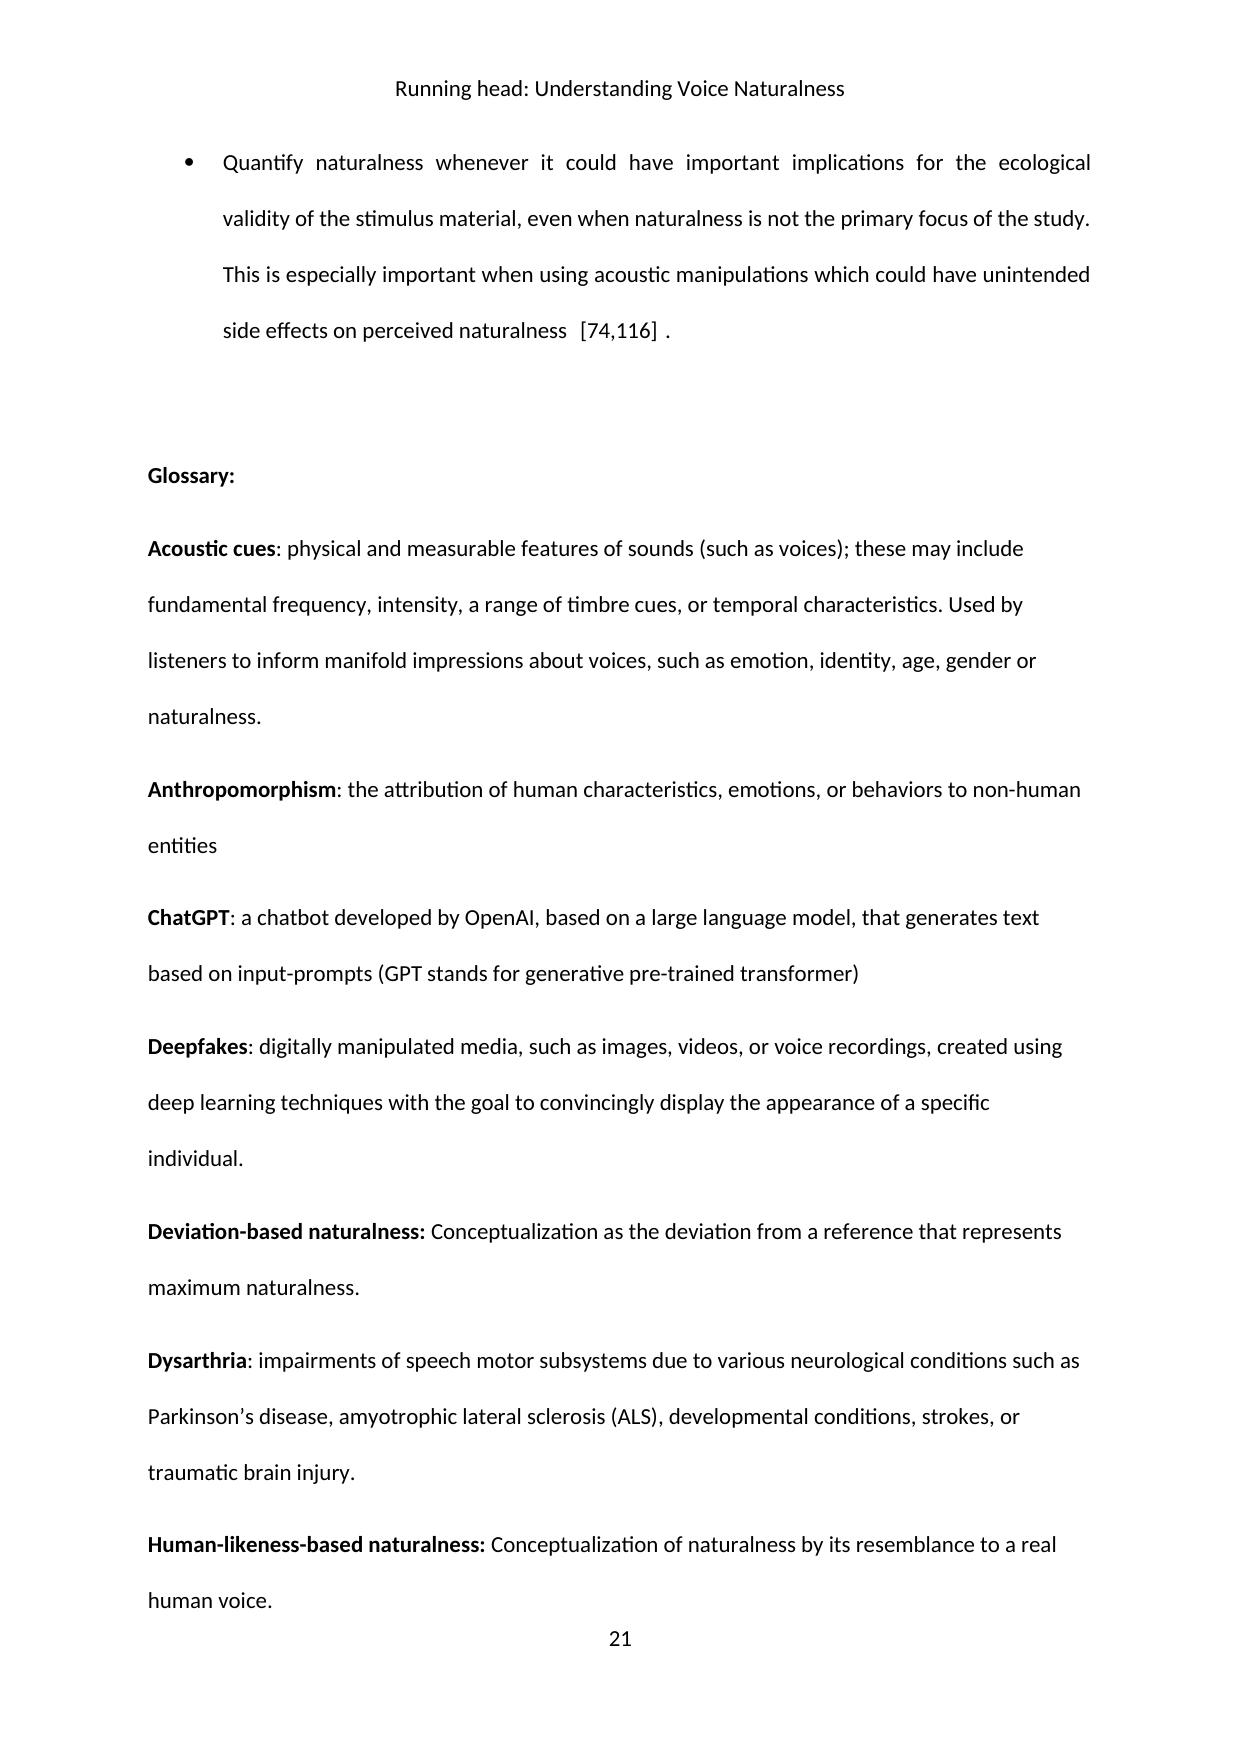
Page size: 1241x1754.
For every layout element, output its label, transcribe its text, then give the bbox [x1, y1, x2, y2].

text Deviation-based naturalness: Conceptualization as the deviation from a reference that represents maximum naturalness. [148, 1217, 1093, 1301]
text Glossary: [148, 461, 1093, 489]
text Deepfakes: digitally manipulated media, such as images, videos, or voice recordings, created using deep learning techniques with the goal to convincingly display the appearance of a specific individual. [148, 1032, 1093, 1172]
text ChatGPT: a chatbot developed by OpenAI, based on a large language model, that generates text based on input-prompts (GPT stands for generative pre-trained transformer) [148, 903, 1093, 987]
text Anthropomorphism: the attribution of human characteristics, emotions, or behaviors to non-human entities [148, 775, 1093, 859]
list Quantify naturalness whenever it could have important implications for the ecological validity of the stimulus material, even when naturalness is not the primary focus of the study. This is especially important when using acoustic manipulations which could have unintended side effects on perceived naturalness . [185, 148, 1093, 344]
text Dysarthria: impairments of speech motor subsystems due to various neurological conditions such as Parkinson’s disease, amyotrophic lateral sclerosis (ALS), developmental conditions, strokes, or traumatic brain injury. [148, 1346, 1093, 1486]
text Human-likeness-based naturalness: Conceptualization of naturalness by its resemblance to a real human voice. [148, 1531, 1093, 1614]
text Acoustic cues: physical and measurable features of sounds (such as voices); these may include fundamental frequency, intensity, a range of timbre cues, or temporal characteristics. Used by listeners to inform manifold impressions about voices, such as emotion, identity, age, gender or naturalness. [148, 534, 1093, 730]
